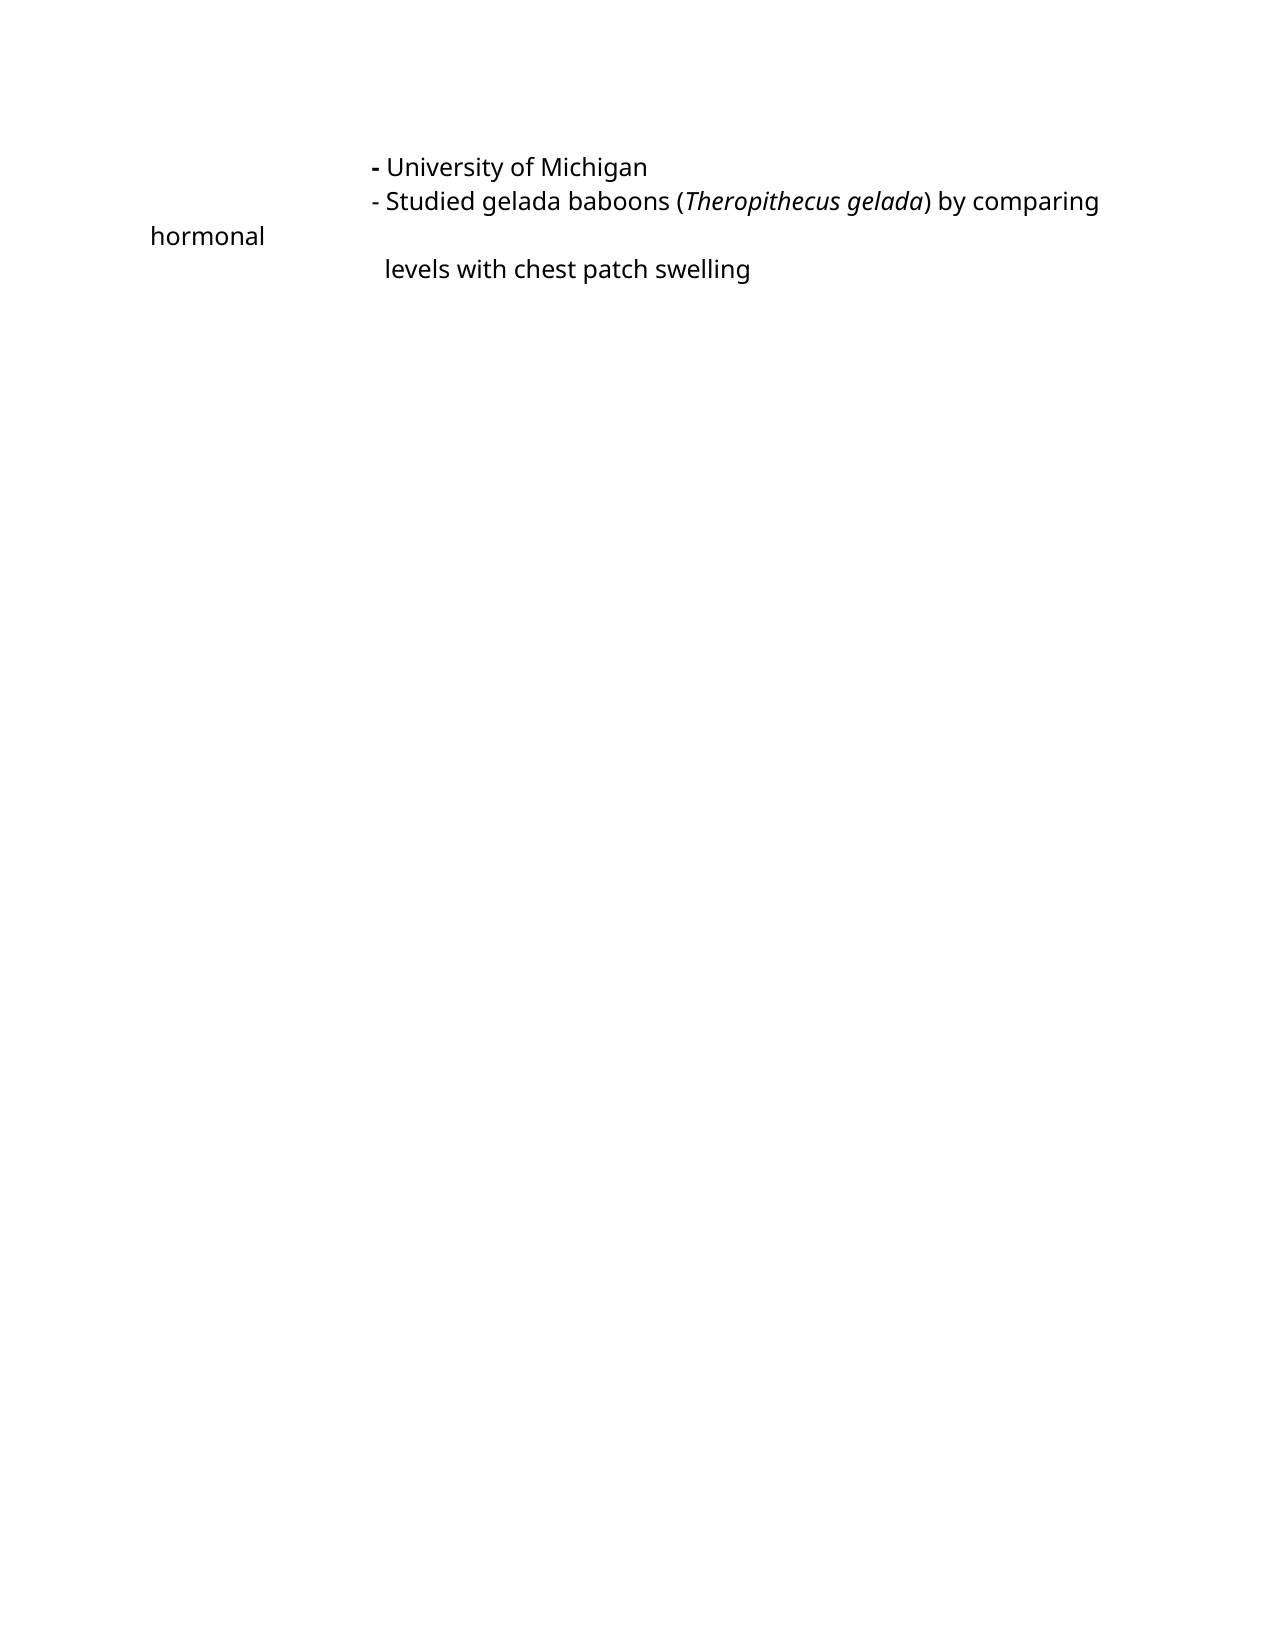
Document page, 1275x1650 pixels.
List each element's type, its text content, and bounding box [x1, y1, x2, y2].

text - University of Michigan [300, 150, 1125, 184]
text - Studied gelada baboons (Theropithecus gelada) by comparing hormonal levels with chest patch swelling [150, 184, 1125, 286]
